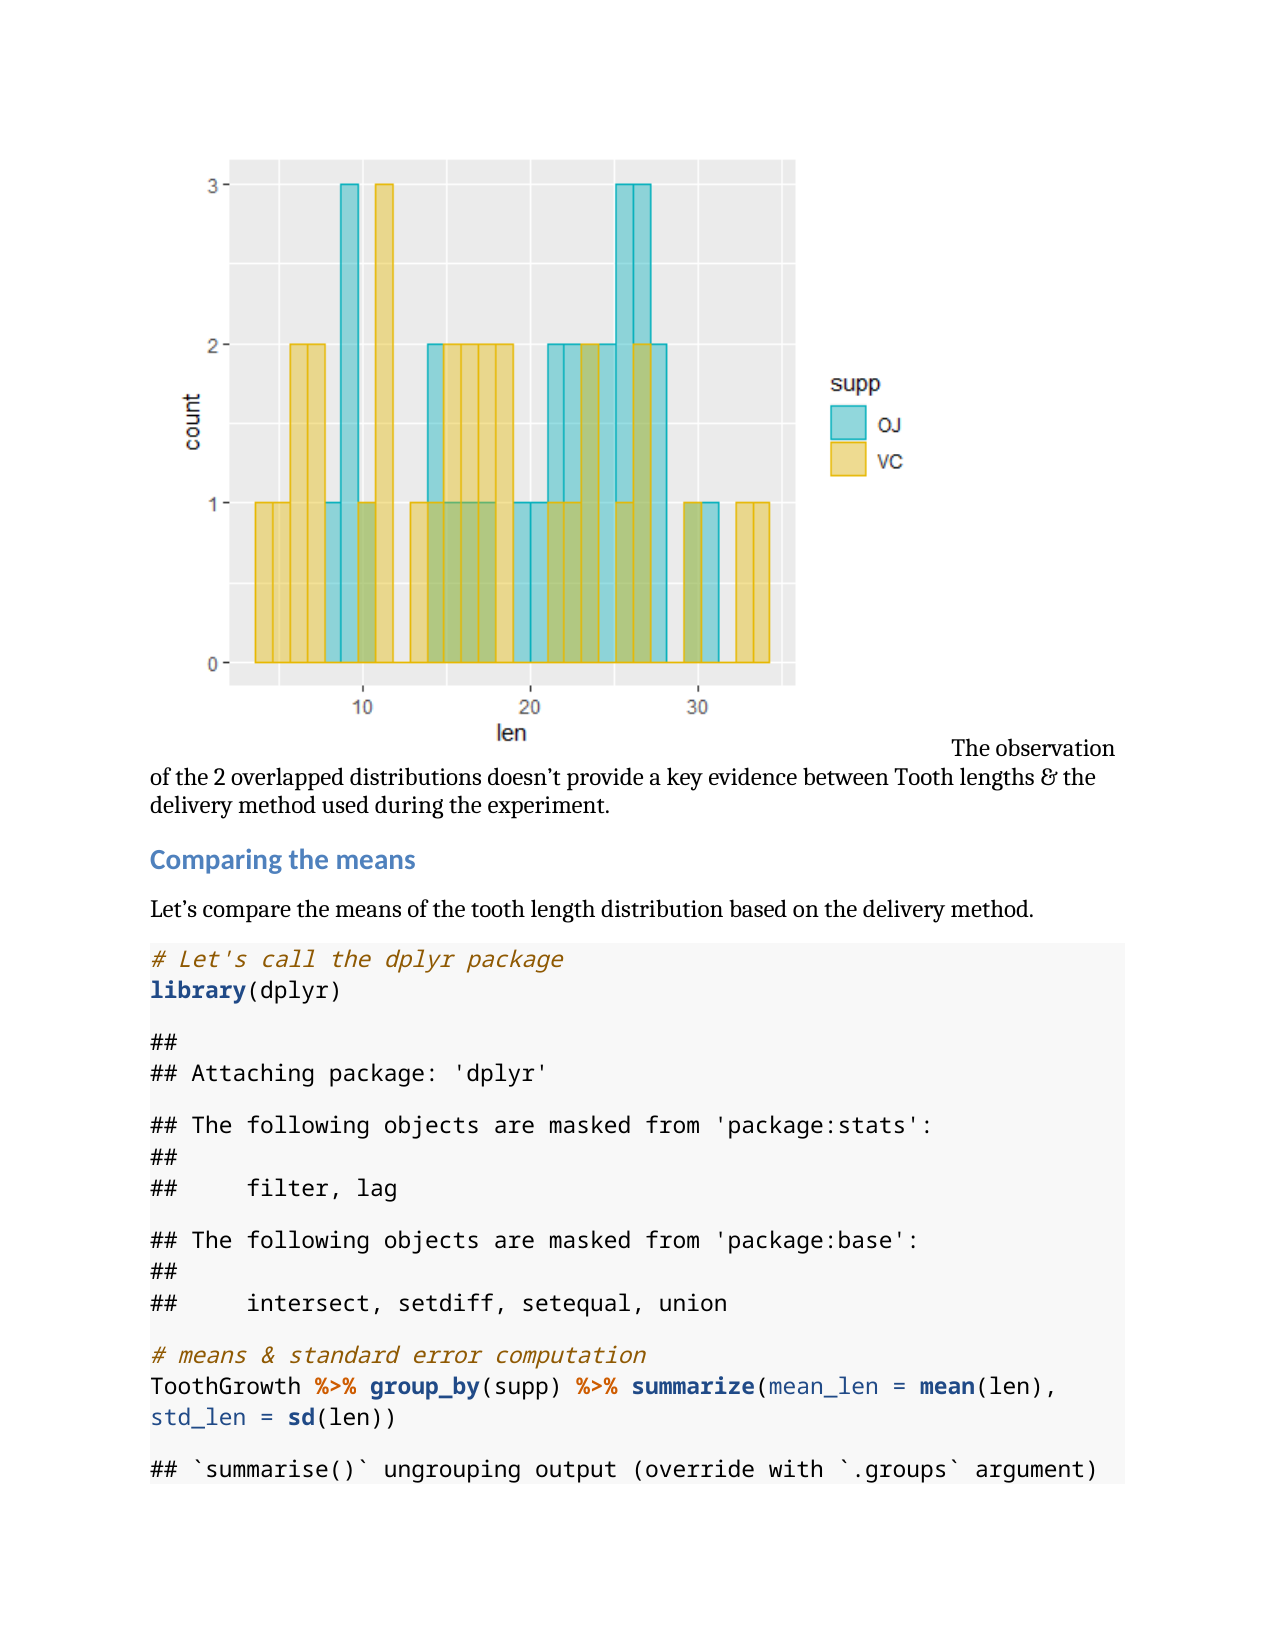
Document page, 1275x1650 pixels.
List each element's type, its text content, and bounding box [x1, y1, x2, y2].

text ## The following objects are masked from 'package:stats': ## ## filter, lag [150, 1109, 1125, 1203]
text # means & standard error computation ToothGrowth %>% group_by(supp) %>% summarize(mean_len = mean(len), std_len = sd(len)) [397, 1339, 1125, 1432]
text ## ## Attaching package: 'dplyr' [150, 1026, 1125, 1089]
subtitle Comparing the means [150, 841, 1125, 877]
text # Let's call the dplyr package library(dplyr) [342, 943, 1125, 1005]
text Let’s compare the means of the tooth length distribution based on the delivery method. [150, 895, 1125, 924]
text ## The following objects are masked from 'package:base': ## ## intersect, setdiff, setequal, union [150, 1224, 1125, 1318]
text ## `summarise()` ungrouping output (override with `.groups` argument) [150, 1453, 1125, 1484]
picture [168, 150, 927, 757]
